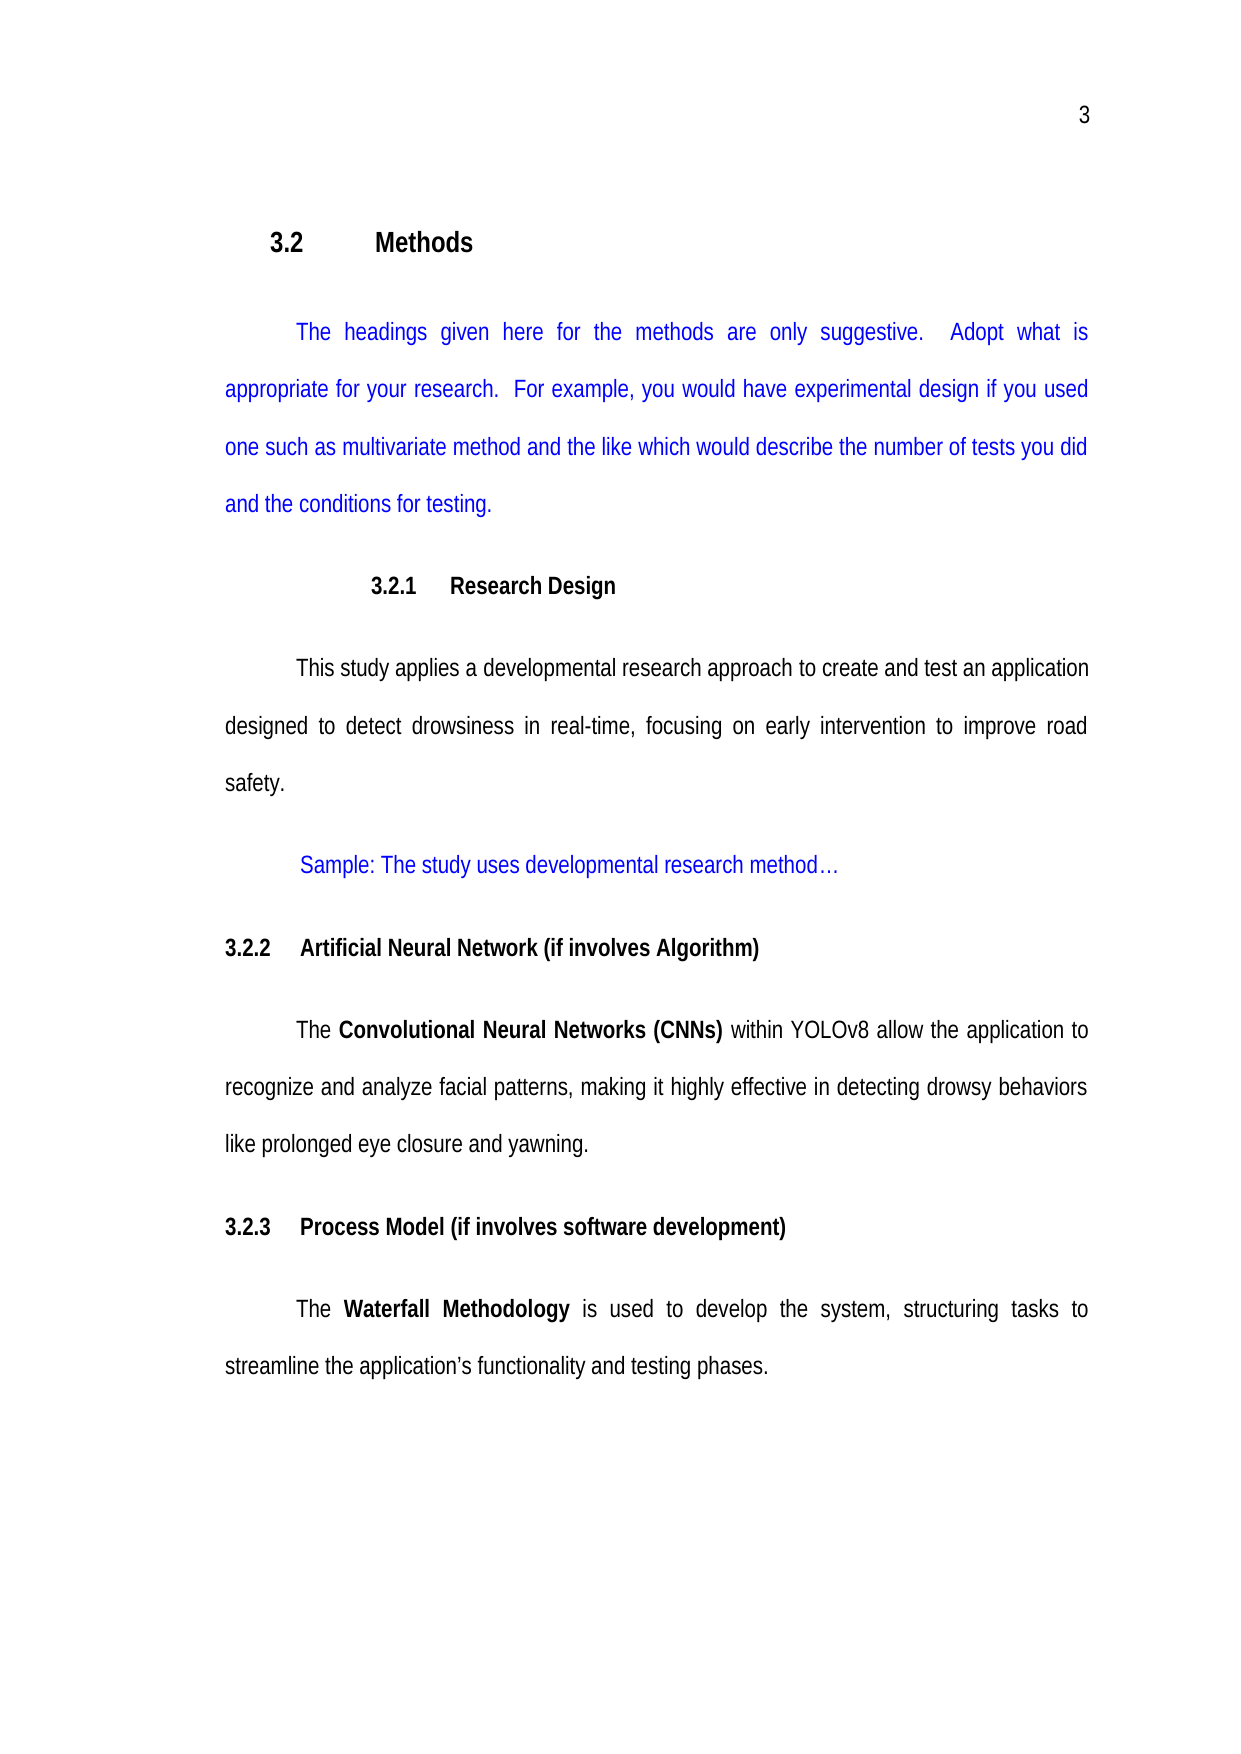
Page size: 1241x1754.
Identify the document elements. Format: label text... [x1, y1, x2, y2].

text The Convolutional Neural Networks (CNNs) within YOLOv8 allow the application to recognize and analyze facial patterns, making it highly effective in detecting drowsy behaviors like prolonged eye closure and yawning. [225, 1015, 1090, 1158]
text The headings given here for the methods are only suggestive. Adopt what is appropriate for your research. For example, you would have experimental design if you used one such as multivariate method and the like which would describe the number of tests you did and the conditions for testing. [225, 317, 1090, 517]
subtitle Research Design [300, 571, 1090, 600]
subtitle Methods [270, 225, 1090, 258]
text The Waterfall Methodology is used to develop the system, structuring tasks to streamline the application’s functionality and testing phases. [225, 1294, 1090, 1380]
text Sample: The study uses developmental research method… [225, 850, 1090, 879]
subtitle Process Model (if involves software development) [225, 1212, 1090, 1240]
subtitle Artificial Neural Network (if involves Algorithm) [225, 932, 1090, 961]
text This study applies a developmental research approach to create and test an application designed to detect drowsiness in real-time, focusing on early intervention to improve road safety. [225, 653, 1090, 797]
